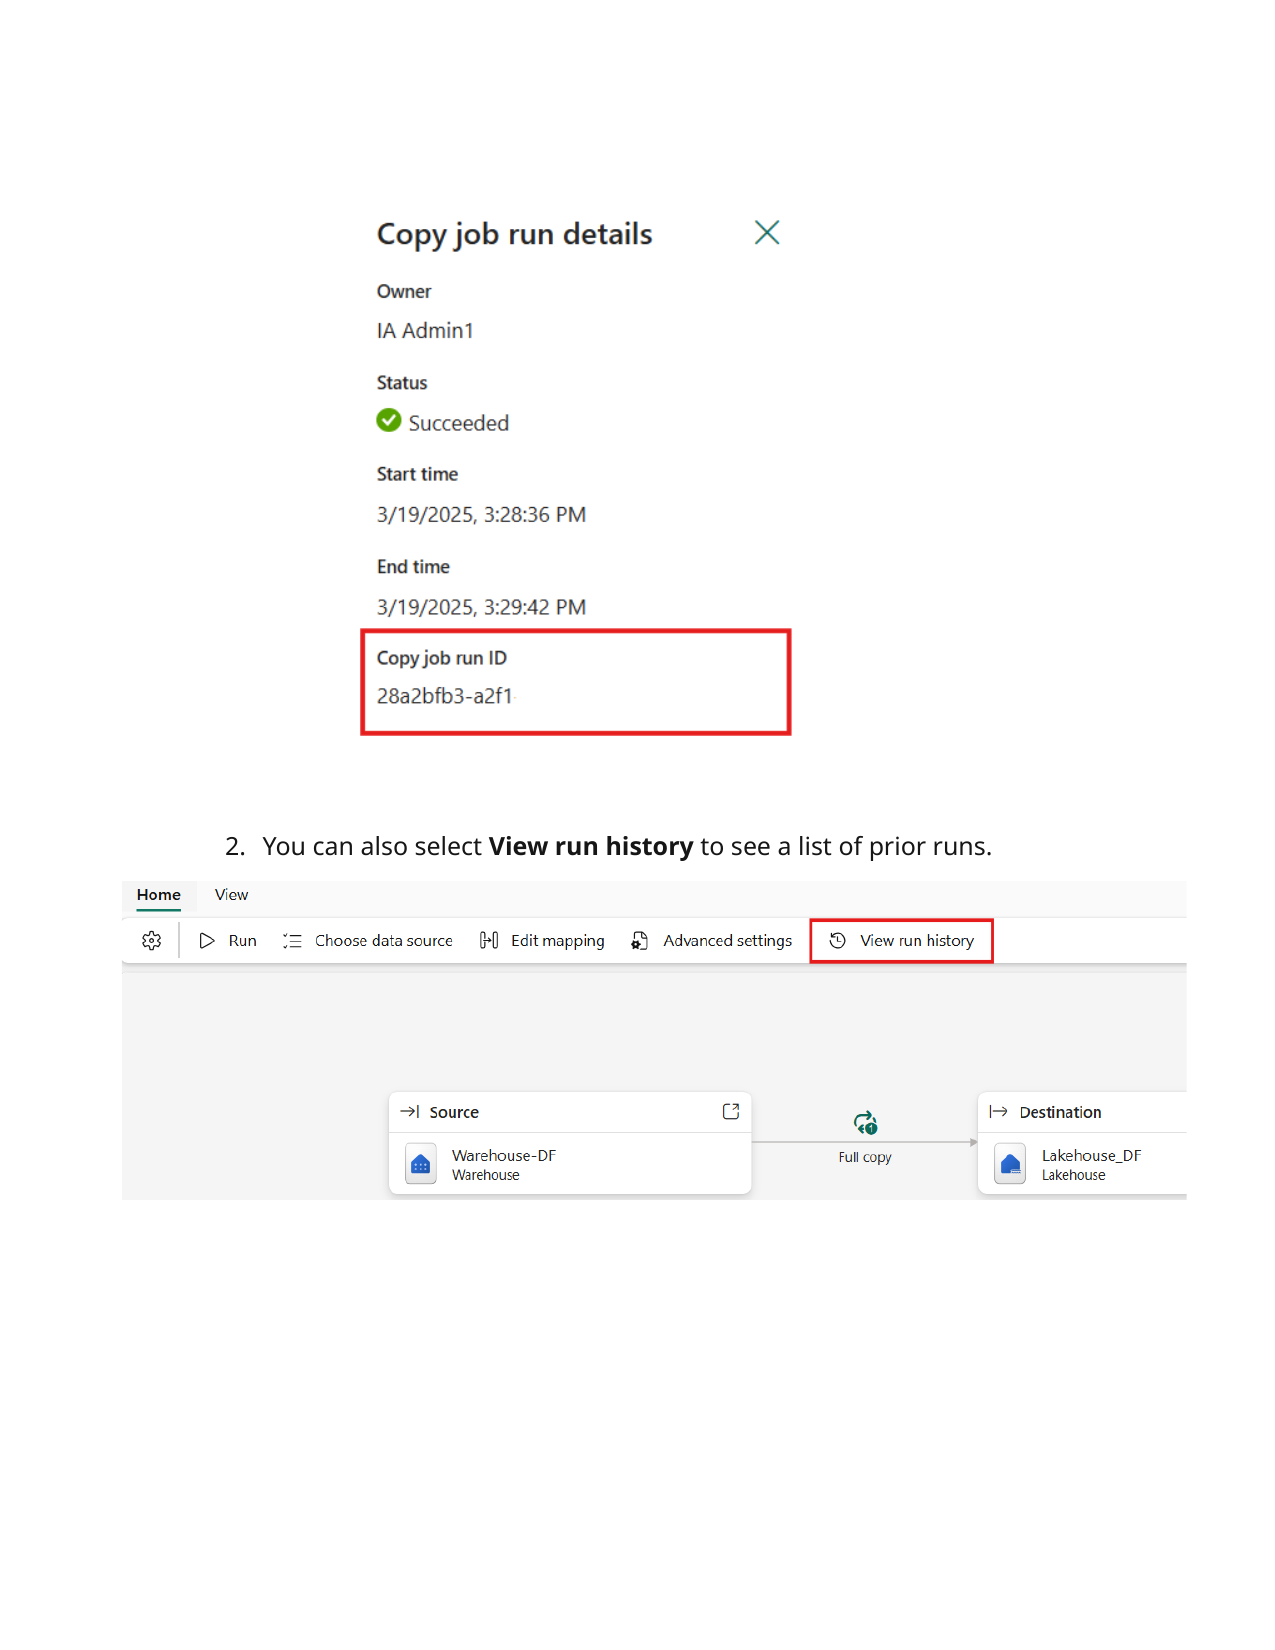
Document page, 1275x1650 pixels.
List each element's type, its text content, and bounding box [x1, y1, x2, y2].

picture [349, 209, 808, 746]
picture [121, 881, 1187, 1200]
list You can also select View run history to see a list of prior runs. [225, 829, 1125, 863]
